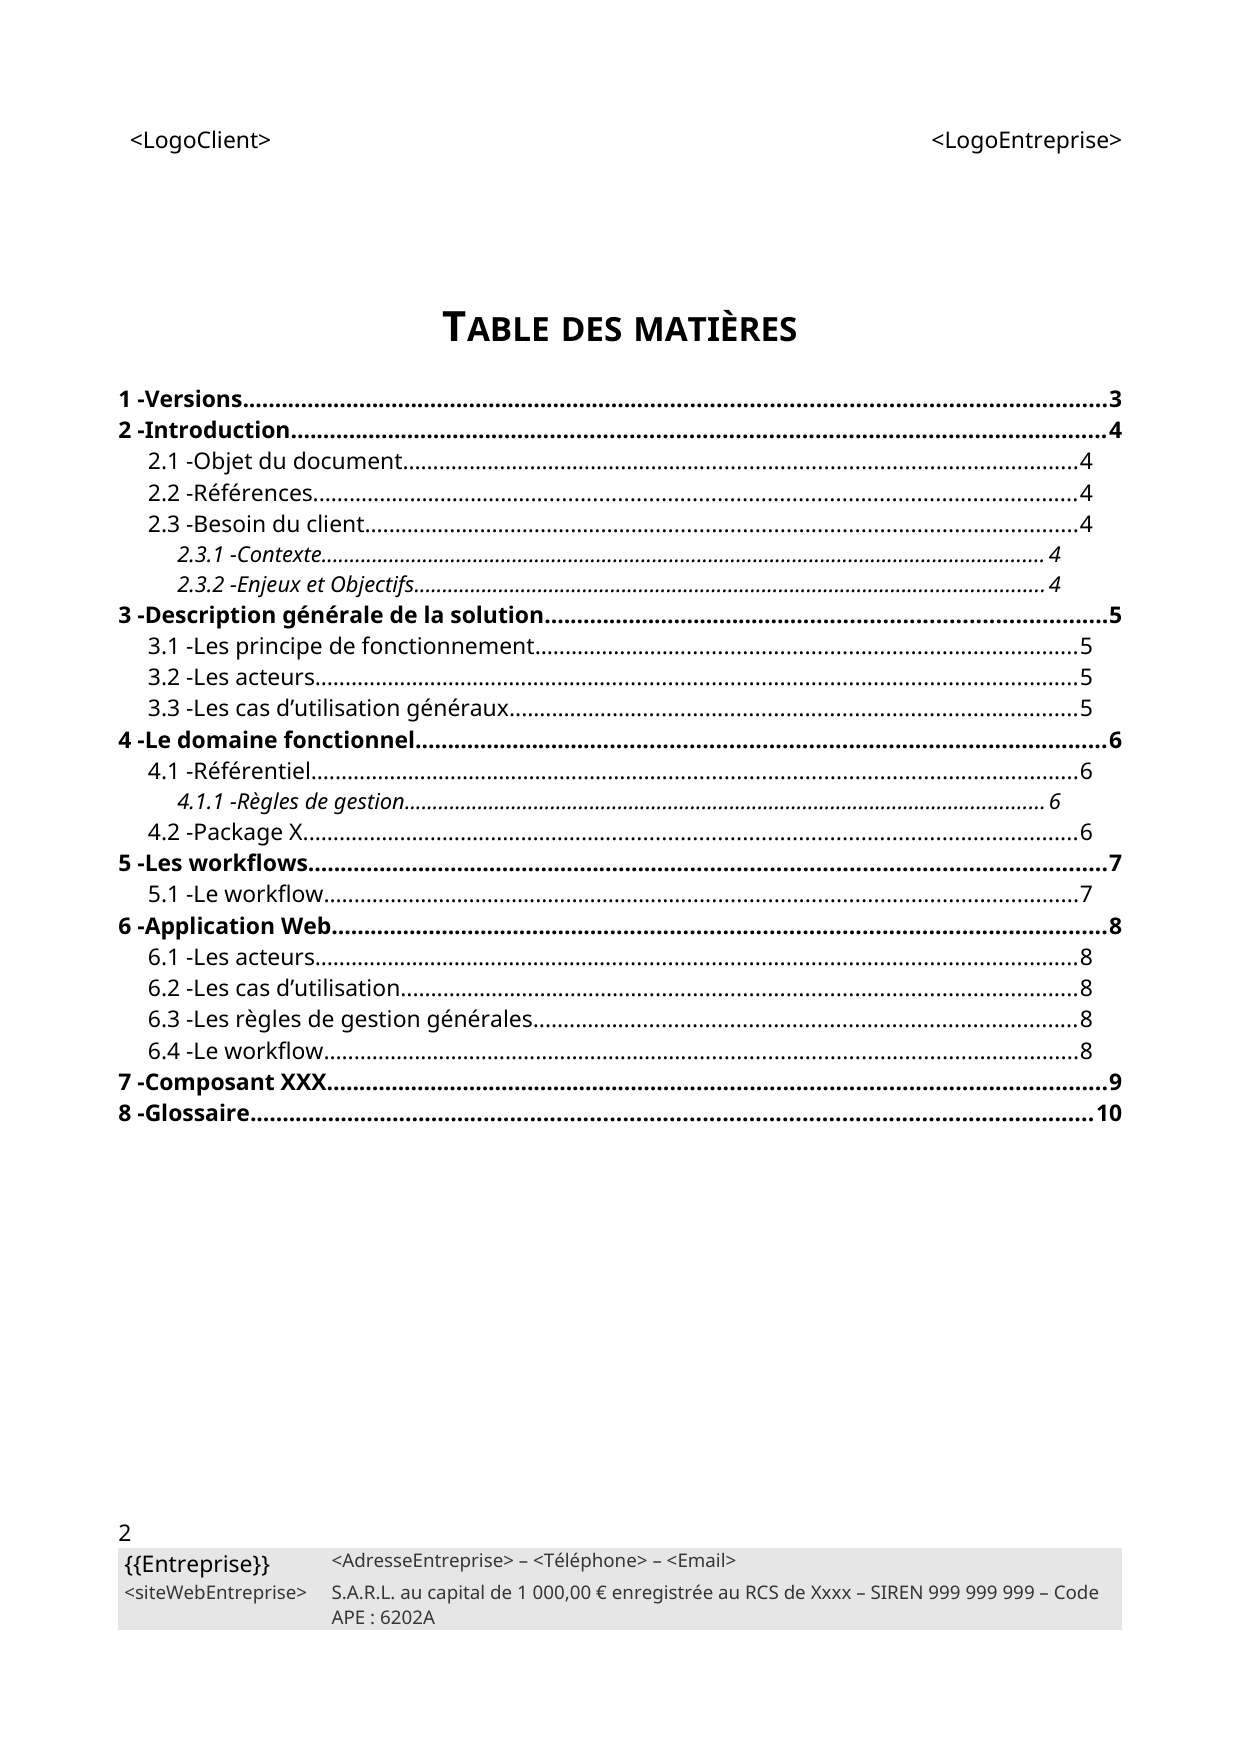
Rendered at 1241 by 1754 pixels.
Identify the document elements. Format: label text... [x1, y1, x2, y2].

text 3.2 -Les acteurs 5 [148, 661, 1122, 692]
text 2.3.2 -Enjeux et Objectifs 4 [177, 569, 1122, 599]
text 4.2 -Package X 6 [148, 816, 1122, 847]
text 5.1 -Le workflow 7 [148, 878, 1122, 910]
text 6.2 -Les cas d’utilisation 8 [148, 972, 1122, 1003]
text 6.1 -Les acteurs 8 [148, 941, 1122, 972]
text 2.2 -Références 4 [148, 477, 1122, 508]
subtitle Table des matières [118, 297, 1122, 353]
text 3 -Description générale de la solution 5 [118, 599, 1122, 630]
text 7 -Composant XXX 9 [118, 1066, 1122, 1097]
text 2.3 -Besoin du client 4 [148, 508, 1122, 539]
text 6.3 -Les règles de gestion générales 8 [148, 1003, 1122, 1035]
text 3.1 -Les principe de fonctionnement 5 [148, 630, 1122, 661]
text 3.3 -Les cas d’utilisation généraux 5 [148, 692, 1122, 724]
text 6.4 -Le workflow 8 [148, 1035, 1122, 1066]
text 2.1 -Objet du document 4 [148, 445, 1122, 477]
text 2.3.1 -Contexte 4 [177, 539, 1122, 569]
text 5 -Les workflows 7 [118, 847, 1122, 878]
text 4.1.1 -Règles de gestion 6 [177, 786, 1122, 816]
text 2 -Introduction 4 [118, 414, 1122, 445]
text 6 -Application Web 8 [118, 910, 1122, 941]
text 8 -Glossaire 10 [118, 1097, 1122, 1128]
text 4 -Le domaine fonctionnel 6 [118, 724, 1122, 755]
text 1 -Versions 3 [118, 383, 1122, 414]
text 4.1 -Référentiel 6 [148, 755, 1122, 786]
